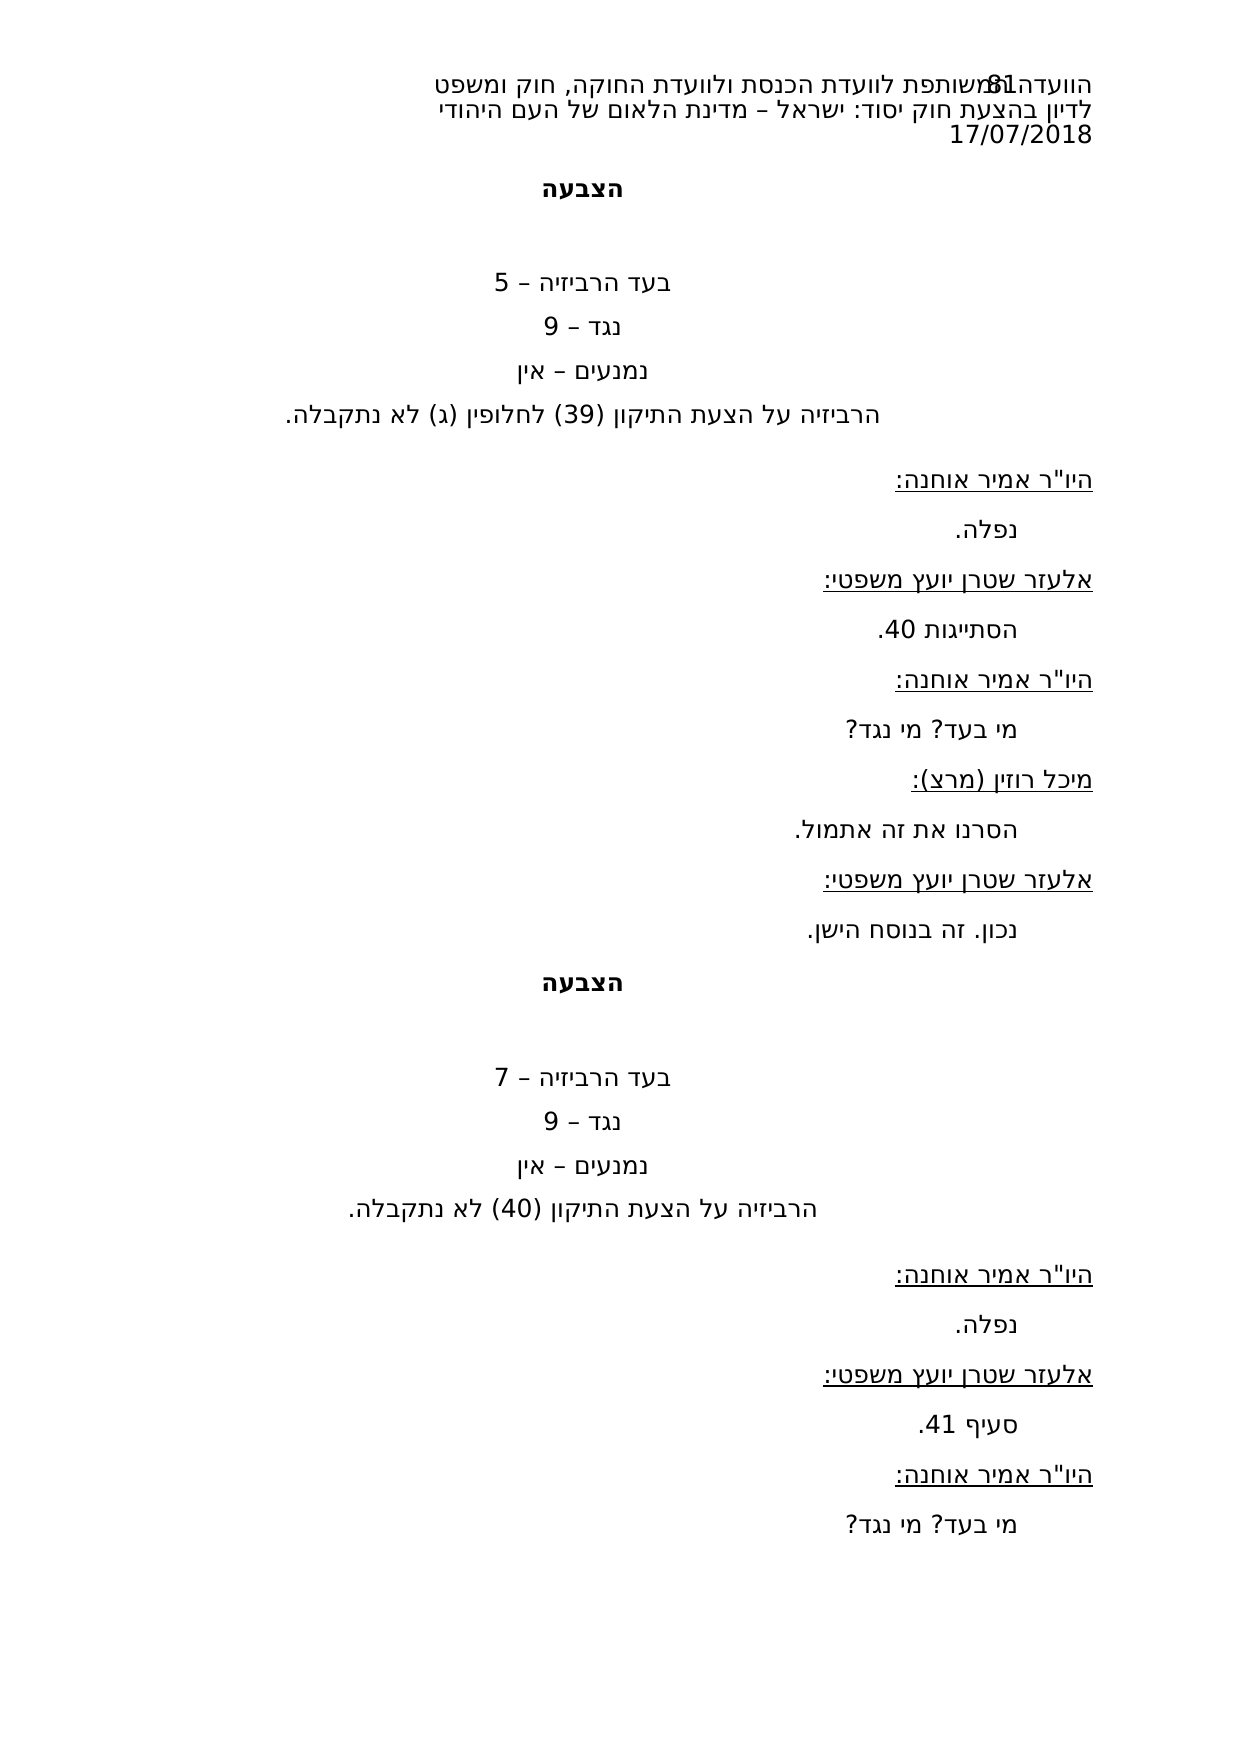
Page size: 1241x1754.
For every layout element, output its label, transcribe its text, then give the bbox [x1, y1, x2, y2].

text נמנעים – אין [147, 1151, 1093, 1180]
text נפלה. [147, 1313, 1093, 1338]
text הרביזיה על הצעת התיקון (39) לחלופין (ג) לא נתקבלה. [147, 400, 1093, 429]
text נכון. זה בנוסח הישן. [147, 919, 1093, 944]
text מי בעד? מי נגד? [147, 719, 1093, 744]
text הרביזיה על הצעת התיקון (40) לא נתקבלה. [147, 1195, 1093, 1224]
text נגד – 9 [147, 1107, 1093, 1136]
text בעד הרביזיה – 7 [147, 1063, 1093, 1093]
text נמנעים – אין [147, 356, 1093, 385]
text הסתייגות 40. [147, 619, 1093, 644]
text הסרנו את זה אתמול. [147, 819, 1093, 844]
text סעיף 41. [147, 1413, 1093, 1438]
text נגד – 9 [147, 312, 1093, 342]
text הצבעה [147, 174, 1093, 203]
text נפלה. [147, 519, 1093, 544]
text הצבעה [147, 969, 1093, 998]
text בעד הרביזיה – 5 [147, 269, 1093, 298]
text מי בעד? מי נגד? [147, 1513, 1093, 1538]
